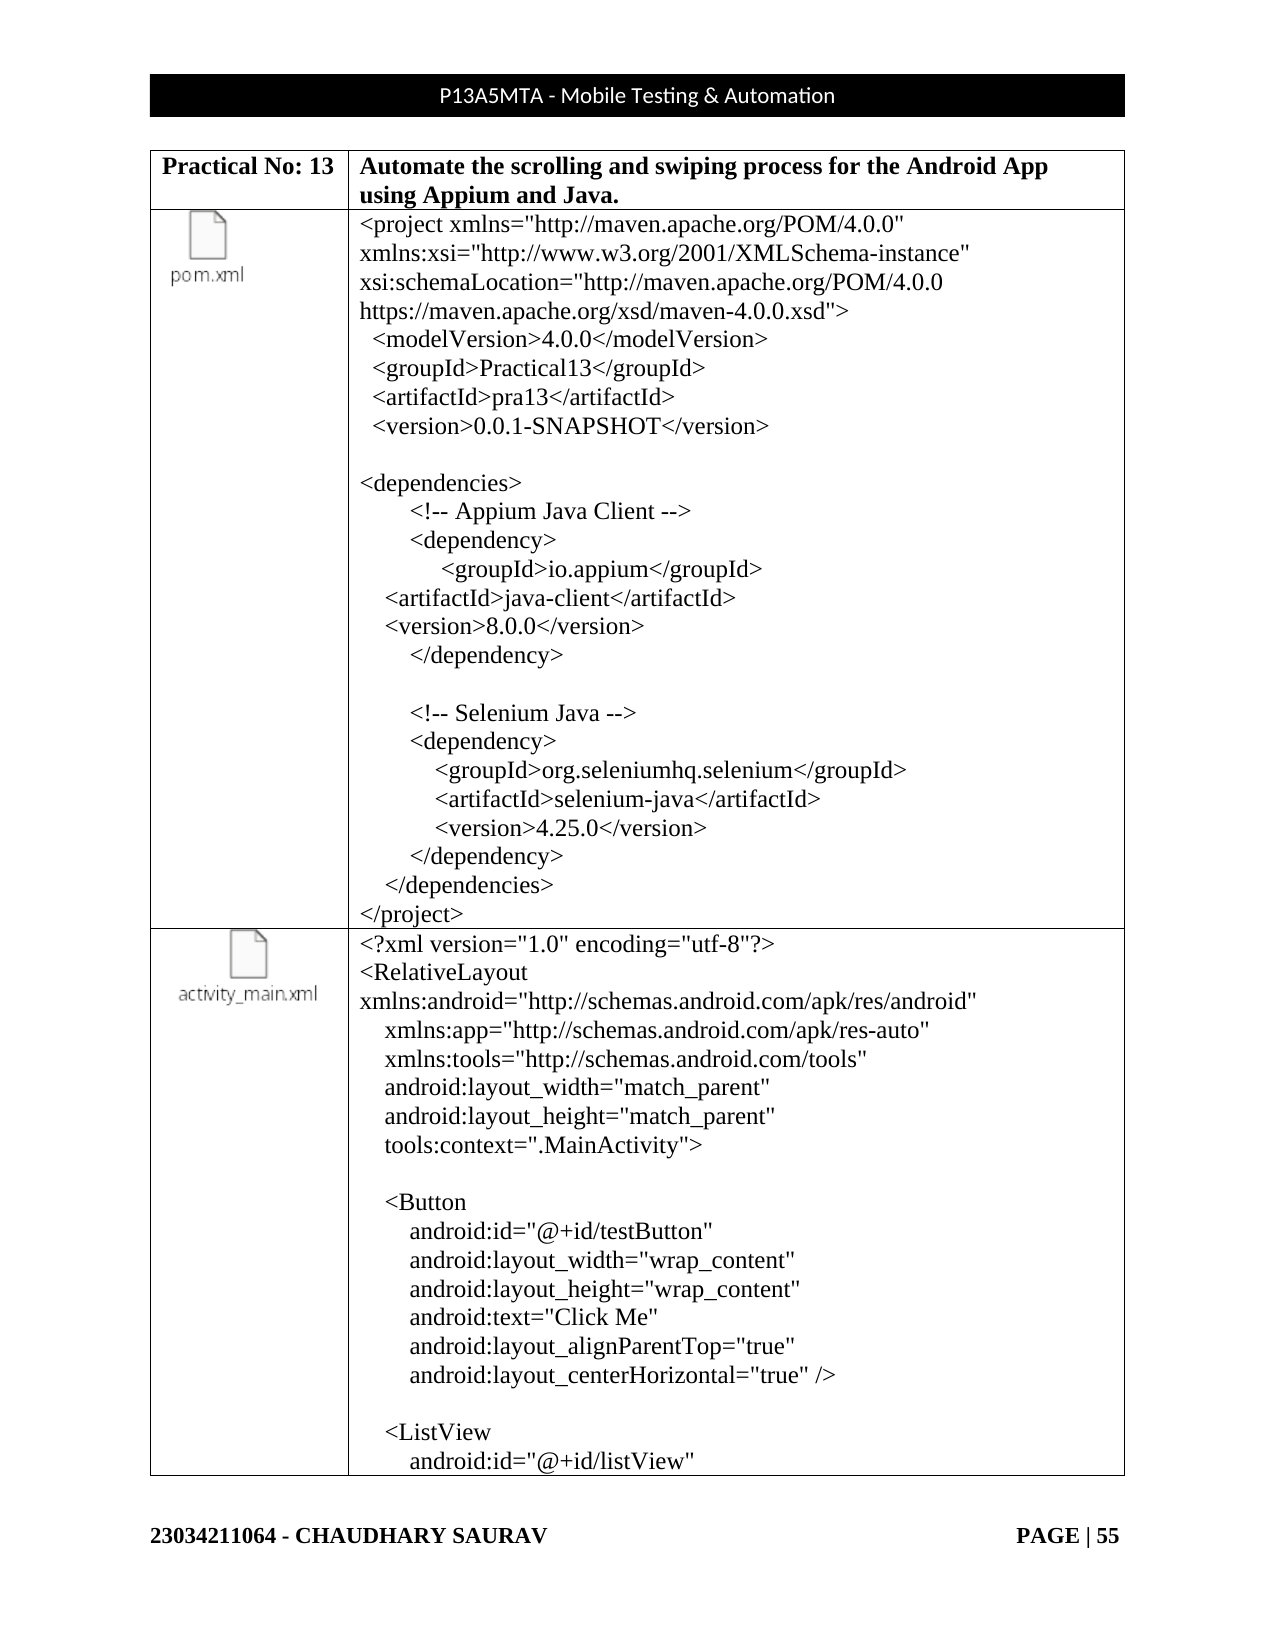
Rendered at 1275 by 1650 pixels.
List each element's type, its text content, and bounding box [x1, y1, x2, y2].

table_header Automate the scrolling and swiping process for the Android App using Appium and Java. [349, 151, 1124, 208]
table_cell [349, 929, 1124, 1475]
table_cell [151, 929, 348, 1475]
table_cell [151, 210, 348, 928]
table_cell <project xmlns="http://maven.apache.org/POM/4.0.0" xmlns:xsi="http://www.w3.org/2001/XMLSchema-instance" xsi:schemaLocation="http://maven.apache.org/POM/4.0.0 https://maven.apache.org/xsd/maven-4.0.0.xsd"> <modelVersion>4.0.0</modelVersion> <groupId>Practical13</groupId> <artifactId>pra13</artifactId> <version>0.0.1-SNAPSHOT</version> <dependencies> <!-- Appium Java Client --> <dependency> <groupId>io.appium</groupId> <artifactId>java-client</artifactId> <version>8.0.0</version> </dependency> <!-- Selenium Java --> <dependency> <groupId>org.seleniumhq.selenium</groupId> <artifactId>selenium-java</artifactId> <version>4.25.0</version> </dependency> </dependencies> </project> [349, 210, 1124, 928]
table_header Practical No: 13 [151, 151, 348, 208]
